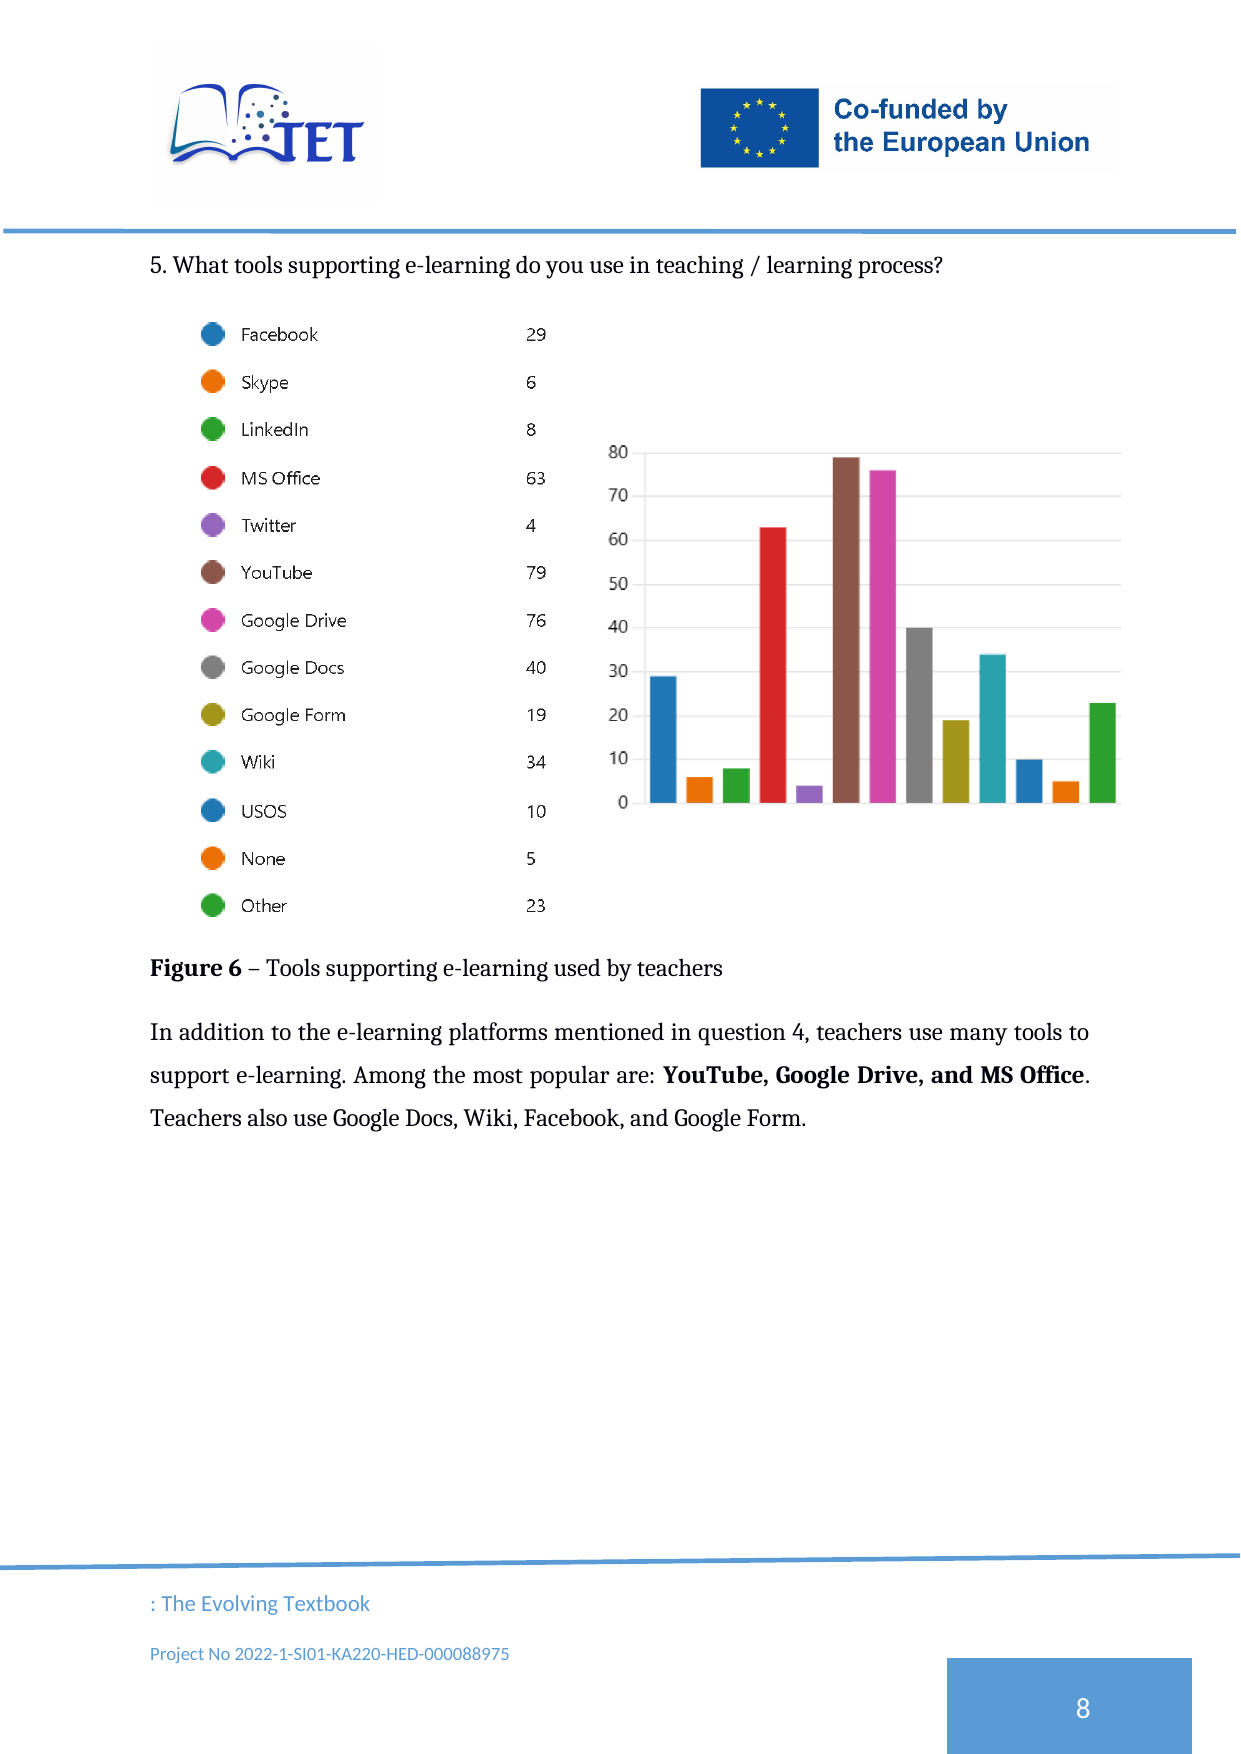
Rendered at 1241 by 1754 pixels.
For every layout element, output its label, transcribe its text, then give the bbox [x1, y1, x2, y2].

picture [695, 83, 1119, 173]
picture [188, 315, 1138, 929]
text Figure 6 – Tools supporting e-learning used by teachers [150, 954, 1090, 983]
text 5. What tools supporting e-learning do you use in teaching / learning process? [150, 251, 1090, 280]
picture [150, 44, 379, 207]
text In addition to the e-learning platforms mentioned in question 4, teachers use many tools to support e-learning. Among the most popular are: YouTube, Google Drive, and MS Office. Teachers also use Google Docs, Wiki, Facebook, and Google Form. [150, 1018, 1090, 1133]
